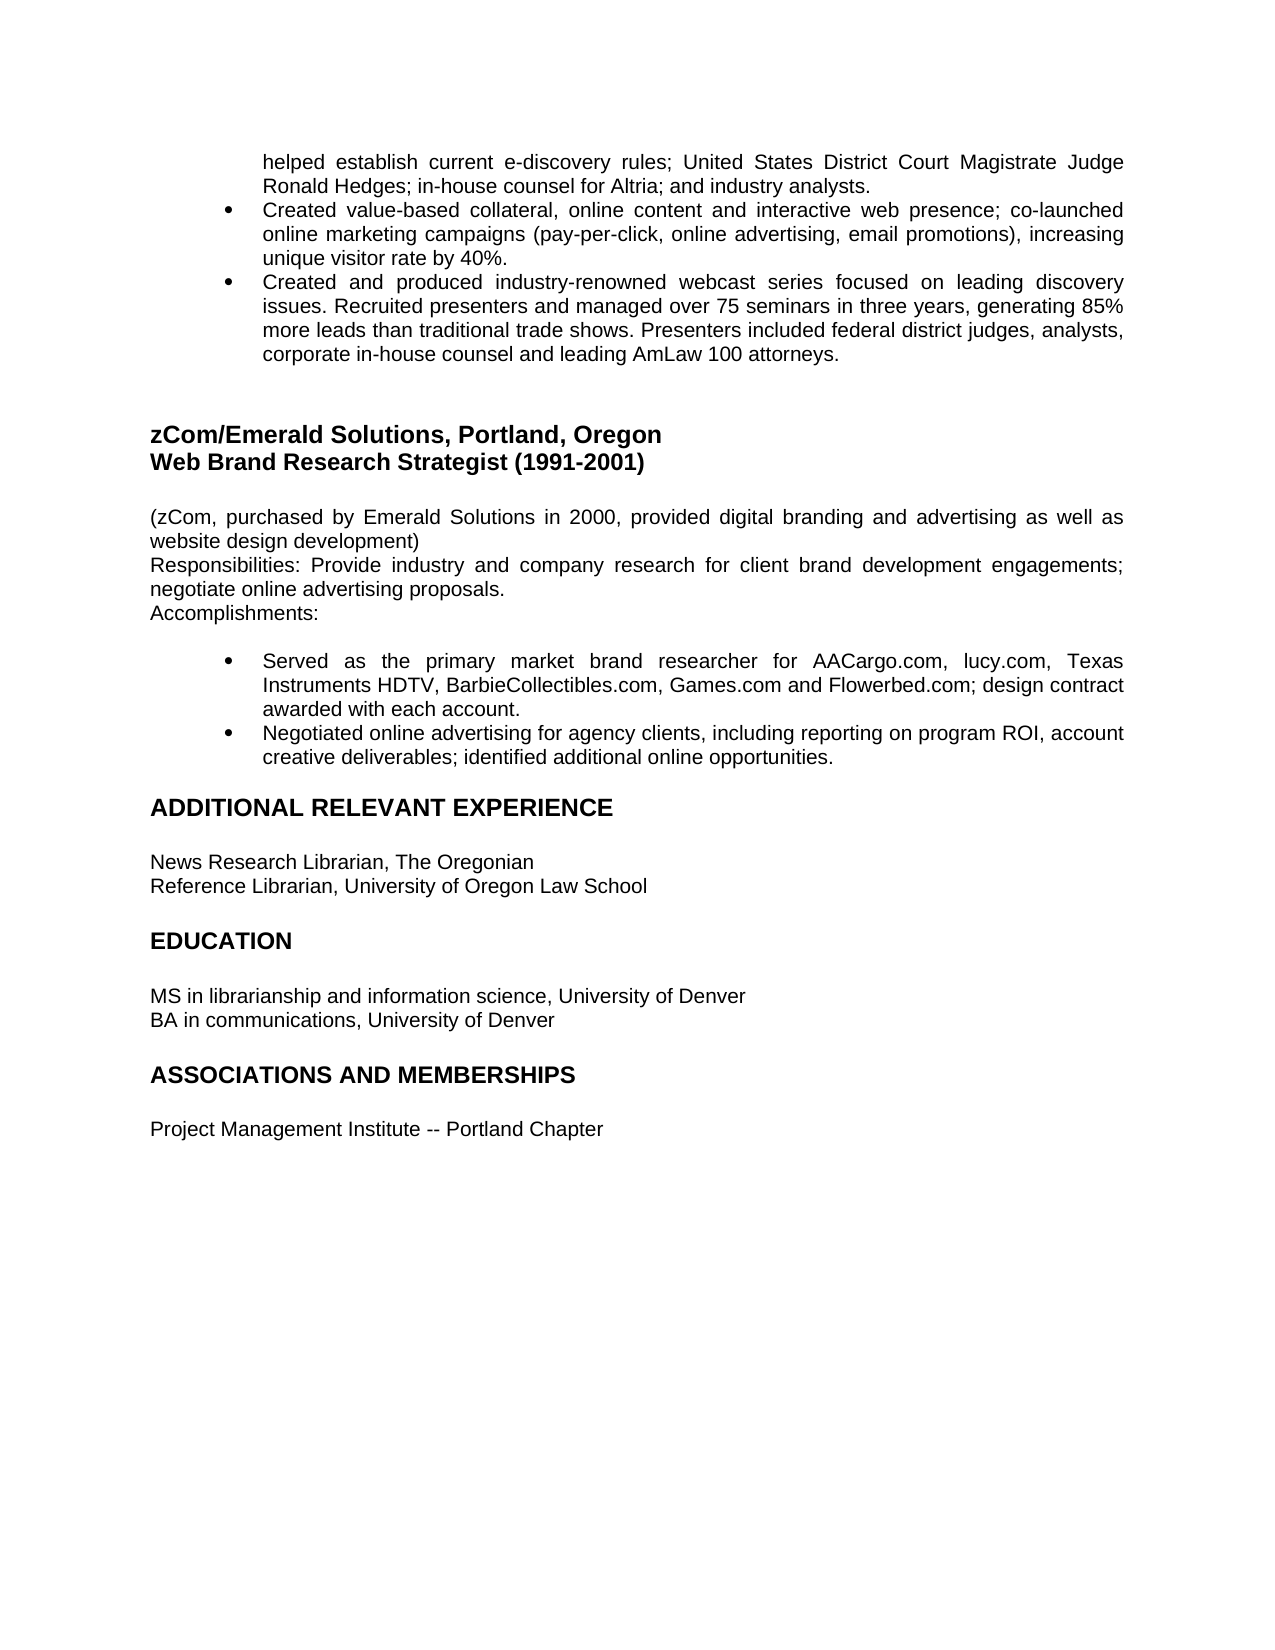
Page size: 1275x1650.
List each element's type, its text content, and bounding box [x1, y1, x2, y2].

text ADDITIONAL RELEVANT EXPERIENCE [150, 793, 1125, 821]
text zCom/Emerald Solutions, Portland, Oregon [150, 419, 1125, 448]
text Responsibilities: Provide industry and company research for client brand development engagements; negotiate online advertising proposals. [150, 553, 1125, 601]
text MS in librarianship and information science, University of Denver [150, 984, 1125, 1008]
list Negotiated online advertising for agency clients, including reporting on program ROI, account creative deliverables; identified additional online opportunities. [225, 721, 1125, 768]
text BA in communications, University of Denver [150, 1008, 1125, 1032]
list Served as the primary market brand researcher for AACargo.com, lucy.com, Texas Instruments HDTV, BarbieCollectibles.com, Games.com and Flowerbed.com; design contract awarded with each account. [225, 648, 1125, 721]
text Accomplishments: [150, 601, 1125, 624]
text Project Management Institute -- Portland Chapter [150, 1117, 1125, 1141]
text Web Brand Research Strategist (1991-2001) [150, 448, 1125, 476]
list Created value-based collateral, online content and interactive web presence; co-launched online marketing campaigns (pay-per-click, online advertising, email promotions), increasing unique visitor rate by 40%. [225, 198, 1125, 270]
text (zCom, purchased by Emerald Solutions in 2000, provided digital branding and advertising as well as website design development) [150, 505, 1125, 553]
text Reference Librarian, University of Oregon Law School [150, 874, 1125, 898]
text EDUCATION [150, 927, 1125, 955]
text News Research Librarian, The Oregonian [150, 850, 1125, 874]
text ASSOCIATIONS AND MEMBERSHIPS [150, 1061, 1125, 1088]
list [225, 150, 1125, 198]
list Created and produced industry-renowned webcast series focused on leading discovery issues. Recruited presenters and managed over 75 seminars in three years, generating 85% more leads than traditional trade shows. Presenters included federal district judges, analysts, corporate in-house counsel and leading AmLaw 100 attorneys. [225, 270, 1125, 366]
